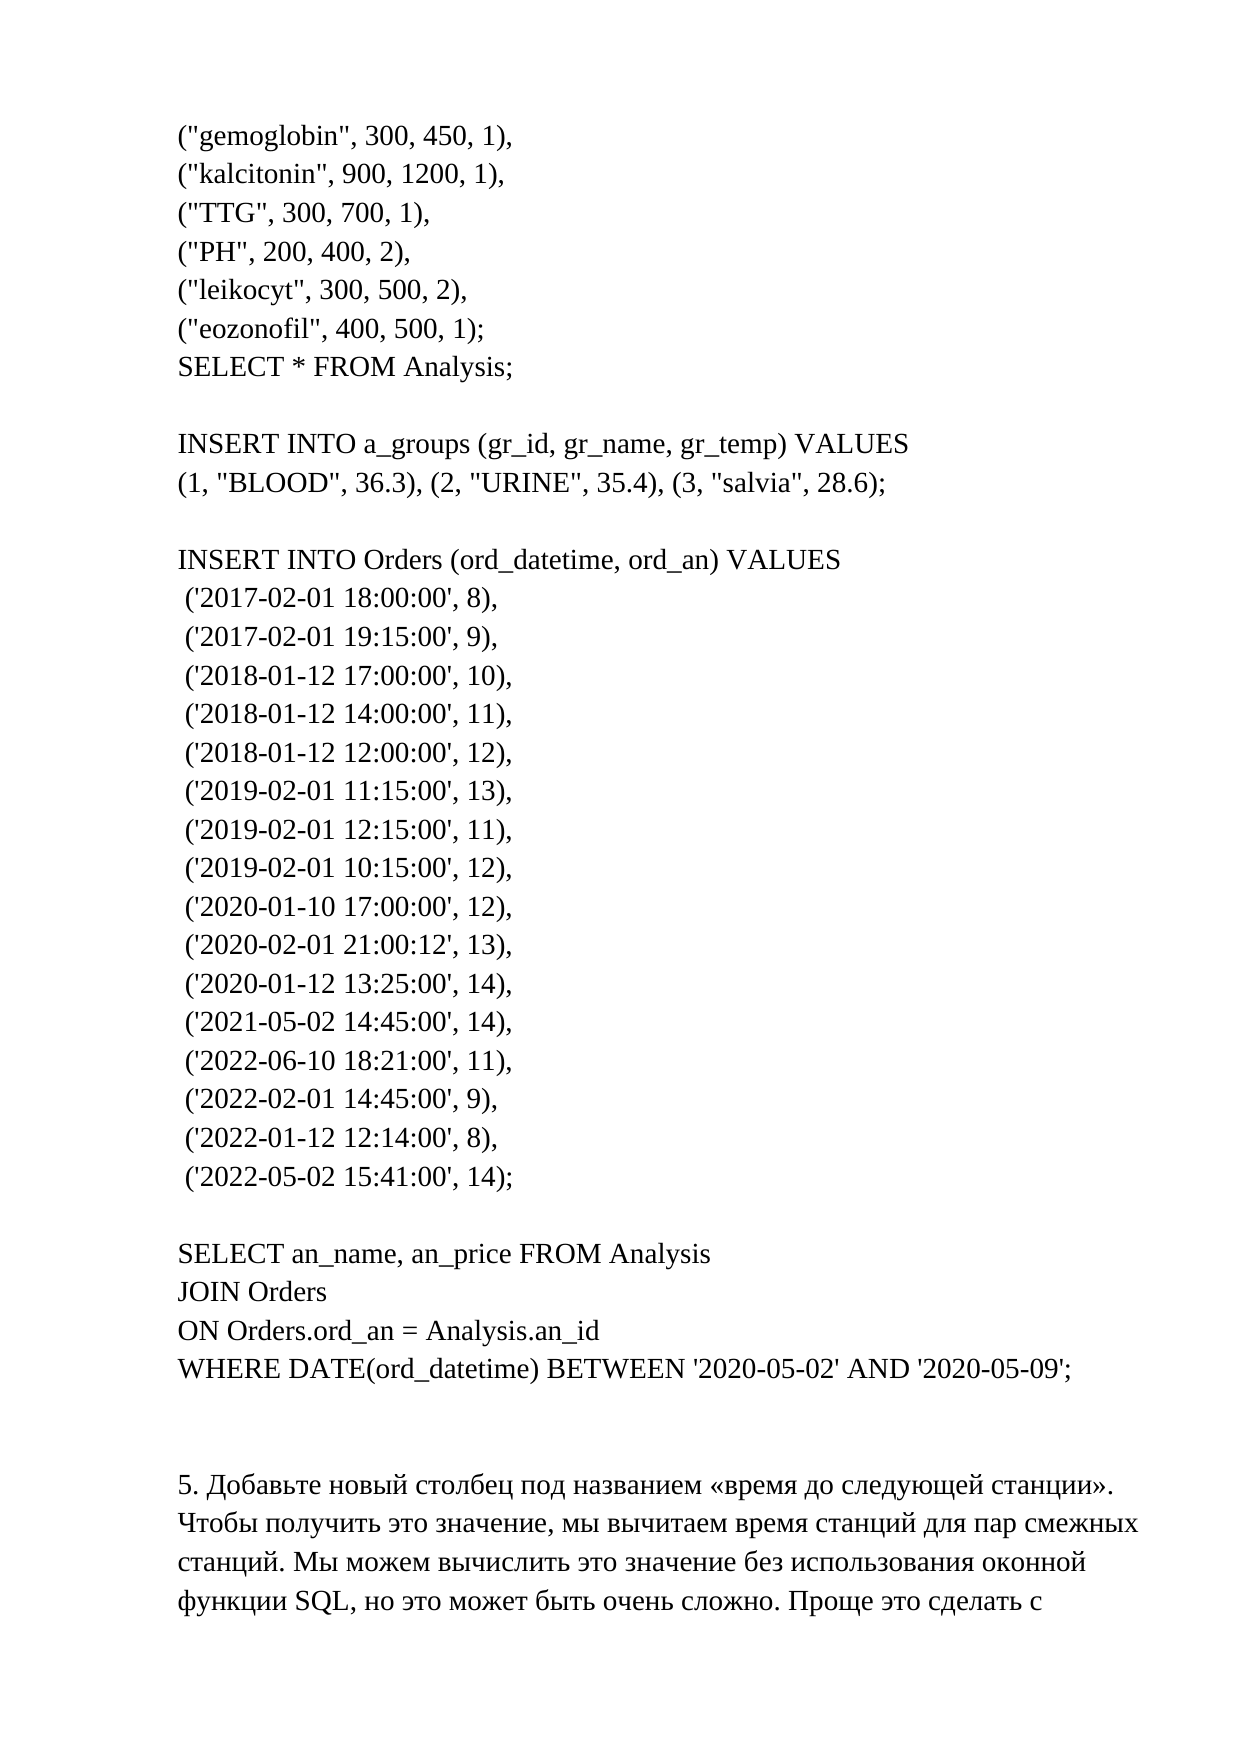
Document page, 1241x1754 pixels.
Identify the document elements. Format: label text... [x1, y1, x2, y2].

text SELECT * FROM Analysis; [177, 349, 1152, 383]
text ('2019-02-01 10:15:00', 12), [177, 850, 1152, 884]
text ('2022-02-01 14:45:00', 9), [177, 1082, 1152, 1115]
text ('2022-01-12 12:14:00', 8), [177, 1120, 1152, 1154]
text ('2022-05-02 15:41:00', 14); [177, 1159, 1152, 1192]
text ('2022-06-10 18:21:00', 11), [177, 1043, 1152, 1077]
text ('2019-02-01 12:15:00', 11), [177, 812, 1152, 845]
text ('2020-01-10 17:00:00', 12), [177, 889, 1152, 922]
text ('2021-05-02 14:45:00', 14), [177, 1004, 1152, 1038]
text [177, 1467, 1152, 1616]
text (1, "BLOOD", 36.3), (2, "URINE", 35.4), (3, "salvia", 28.6); [177, 465, 1152, 498]
text WHERE DATE(ord_datetime) BETWEEN '2020-05-02' AND '2020-05-09'; [177, 1351, 1152, 1385]
text INSERT INTO Orders (ord_datetime, ord_an) VALUES [177, 542, 1152, 576]
text ("leikocyt", 300, 500, 2), [177, 272, 1152, 306]
text ("PH", 200, 400, 2), [177, 234, 1152, 267]
text ("gemoglobin", 300, 450, 1), [177, 118, 1152, 152]
text ("TTG", 300, 700, 1), [177, 195, 1152, 229]
text ('2020-02-01 21:00:12', 13), [177, 927, 1152, 961]
text ('2018-01-12 12:00:00', 12), [177, 735, 1152, 768]
text ('2017-02-01 18:00:00', 8), [177, 581, 1152, 614]
text JOIN Orders [177, 1274, 1152, 1308]
text INSERT INTO a_groups (gr_id, gr_name, gr_temp) VALUES [177, 426, 1152, 460]
text ('2018-01-12 17:00:00', 10), [177, 658, 1152, 691]
text SELECT an_name, an_price FROM Analysis [177, 1236, 1152, 1269]
text ('2019-02-01 11:15:00', 13), [177, 773, 1152, 807]
text ("eozonofil", 400, 500, 1); [177, 311, 1152, 344]
text ('2017-02-01 19:15:00', 9), [177, 619, 1152, 653]
text ON Orders.ord_an = Analysis.an_id [177, 1313, 1152, 1346]
text ("kalcitonin", 900, 1200, 1), [177, 157, 1152, 190]
text ('2018-01-12 14:00:00', 11), [177, 696, 1152, 730]
text ('2020-01-12 13:25:00', 14), [177, 966, 1152, 999]
